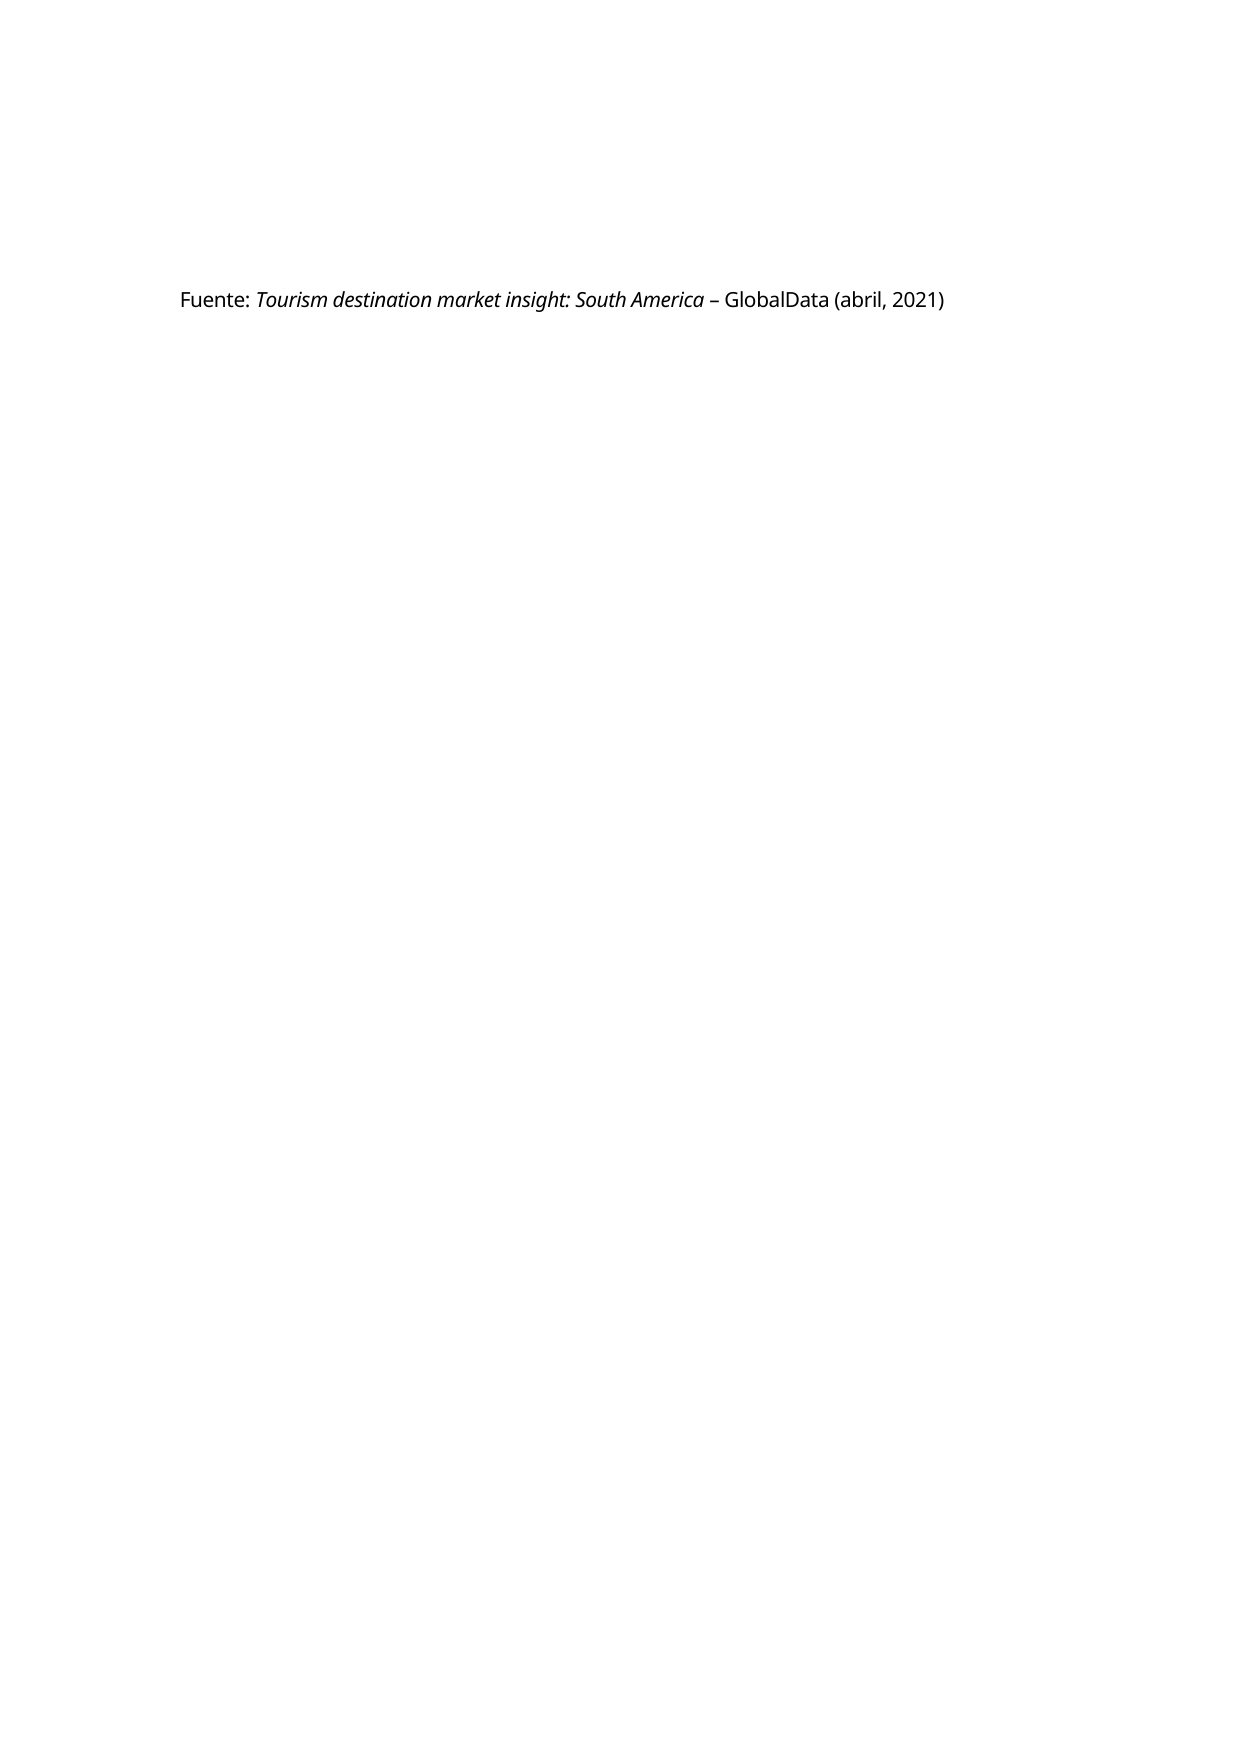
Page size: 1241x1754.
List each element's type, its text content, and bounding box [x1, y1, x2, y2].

text Fuente: Tourism destination market insight: South America – GlobalData (abril, 2021) [179, 285, 1061, 314]
